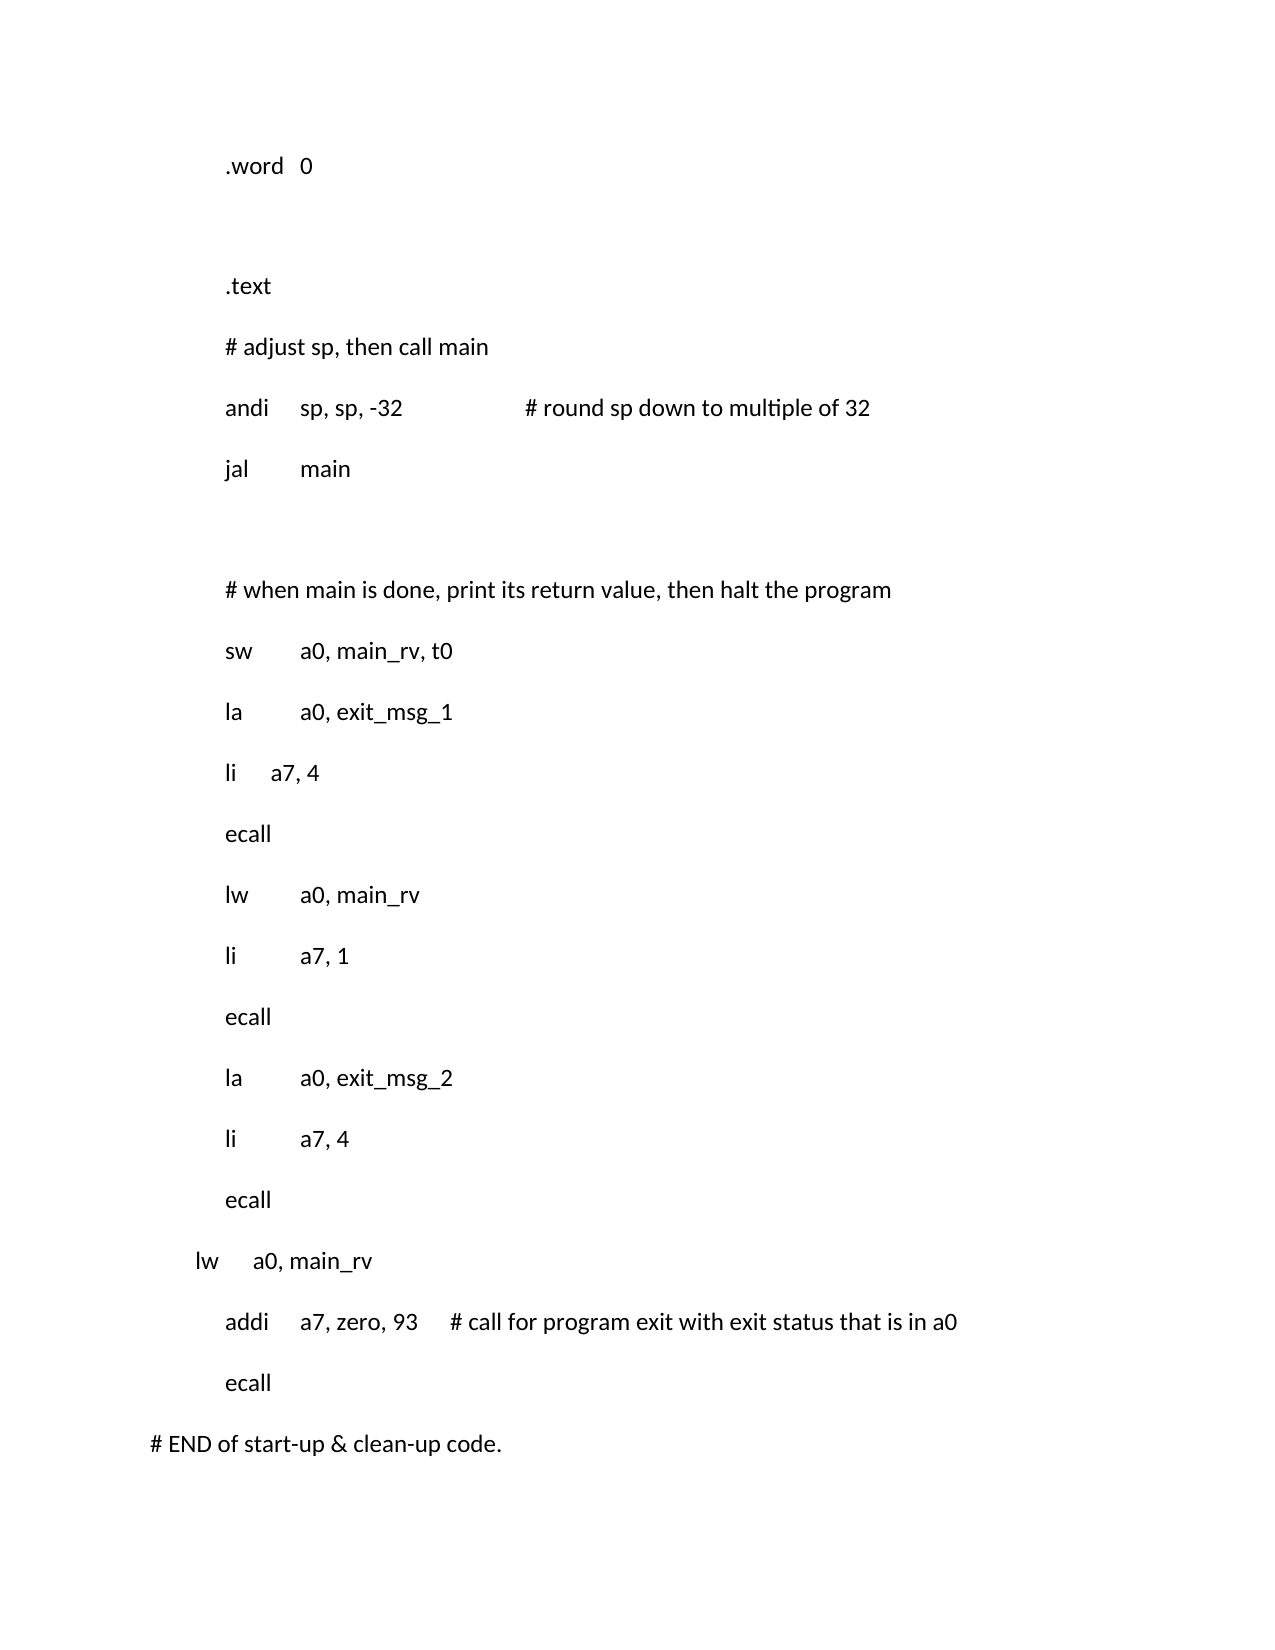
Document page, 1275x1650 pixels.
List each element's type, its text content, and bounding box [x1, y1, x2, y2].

text .text [150, 270, 1125, 301]
text ecall [150, 818, 1125, 848]
text ecall [150, 1001, 1125, 1032]
text # END of start-up & clean-up code. [150, 1428, 1125, 1459]
text la a0, exit_msg_2 [150, 1062, 1125, 1093]
text # when main is done, print its return value, then halt the program [150, 574, 1125, 604]
text addi a7, zero, 93 # call for program exit with exit status that is in a0 [150, 1306, 1125, 1337]
text lw a0, main_rv [150, 1245, 1125, 1276]
text sw a0, main_rv, t0 [150, 635, 1125, 665]
text andi sp, sp, -32 # round sp down to multiple of 32 [150, 392, 1125, 423]
text li a7, 4 [150, 757, 1125, 787]
text li a7, 4 [150, 1123, 1125, 1154]
text .word 0 [150, 150, 1125, 181]
text # adjust sp, then call main [150, 331, 1125, 362]
text li a7, 1 [150, 940, 1125, 971]
text ecall [150, 1184, 1125, 1215]
text lw a0, main_rv [150, 879, 1125, 909]
text jal main [150, 453, 1125, 484]
text la a0, exit_msg_1 [150, 696, 1125, 726]
text ecall [150, 1367, 1125, 1398]
